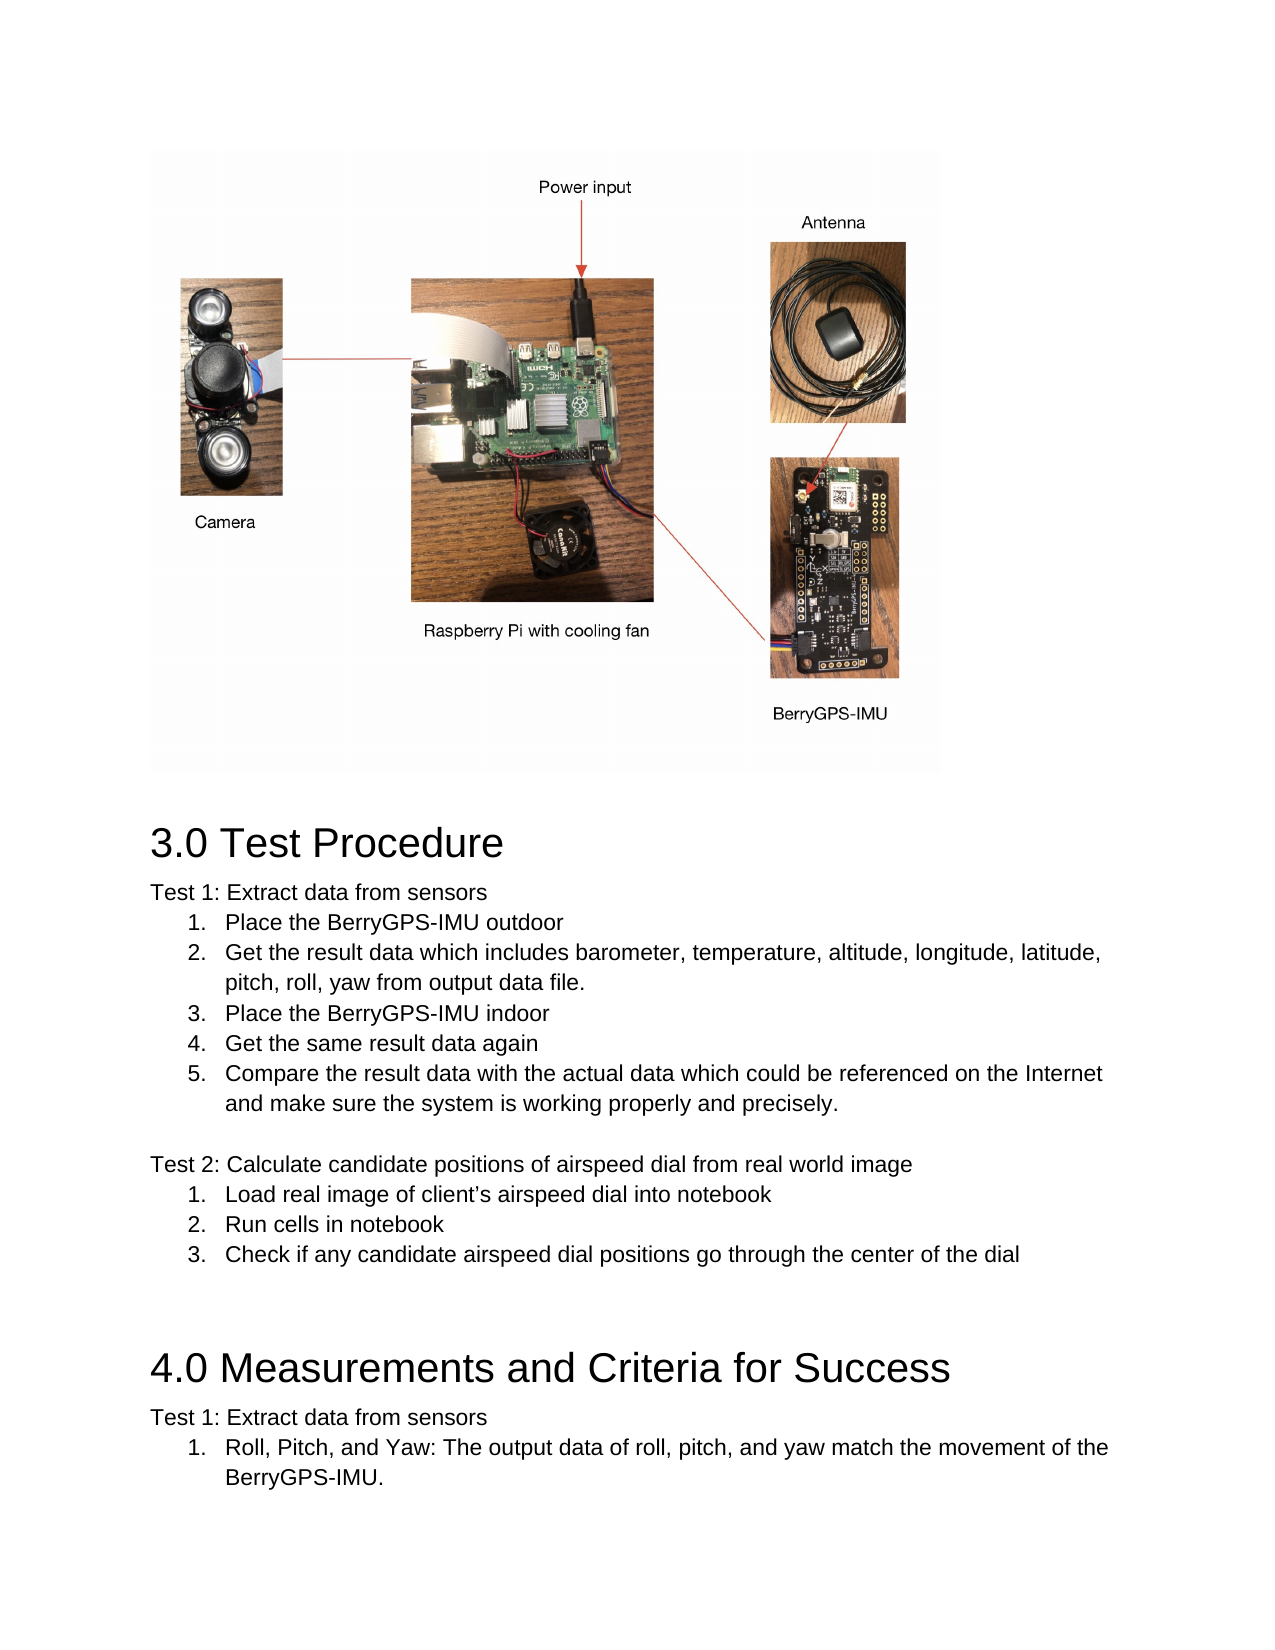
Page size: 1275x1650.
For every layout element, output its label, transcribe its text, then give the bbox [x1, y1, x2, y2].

list Get the same result data again [187, 1030, 1125, 1056]
text Test 2: Calculate candidate positions of airspeed dial from real world image [150, 1151, 1125, 1177]
list Place the BerryGPS-IMU outdoor [187, 909, 1125, 935]
text Test 1: Extract data from sensors [150, 1404, 1125, 1430]
text Test 1: Extract data from sensors [150, 879, 1125, 905]
list Load real image of client’s airspeed dial into notebook [187, 1181, 1125, 1207]
picture [150, 150, 942, 773]
list Check if any candidate airspeed dial positions go through the center of the dial [187, 1241, 1125, 1267]
list Get the result data which includes barometer, temperature, altitude, longitude, latitude, pitch, roll, yaw from output data file. [187, 939, 1125, 996]
subtitle 4.0 Measurements and Criteria for Success [150, 1343, 1125, 1391]
list Compare the result data with the actual data which could be referenced on the Internet and make sure the system is working properly and precisely. [187, 1060, 1125, 1116]
list Run cells in notebook [187, 1211, 1125, 1237]
list Roll, Pitch, and Yaw: The output data of roll, pitch, and yaw match the movement of the BerryGPS-IMU. [187, 1434, 1125, 1490]
list Place the BerryGPS-IMU indoor [187, 999, 1125, 1026]
subtitle 3.0 Test Procedure [150, 818, 1125, 866]
